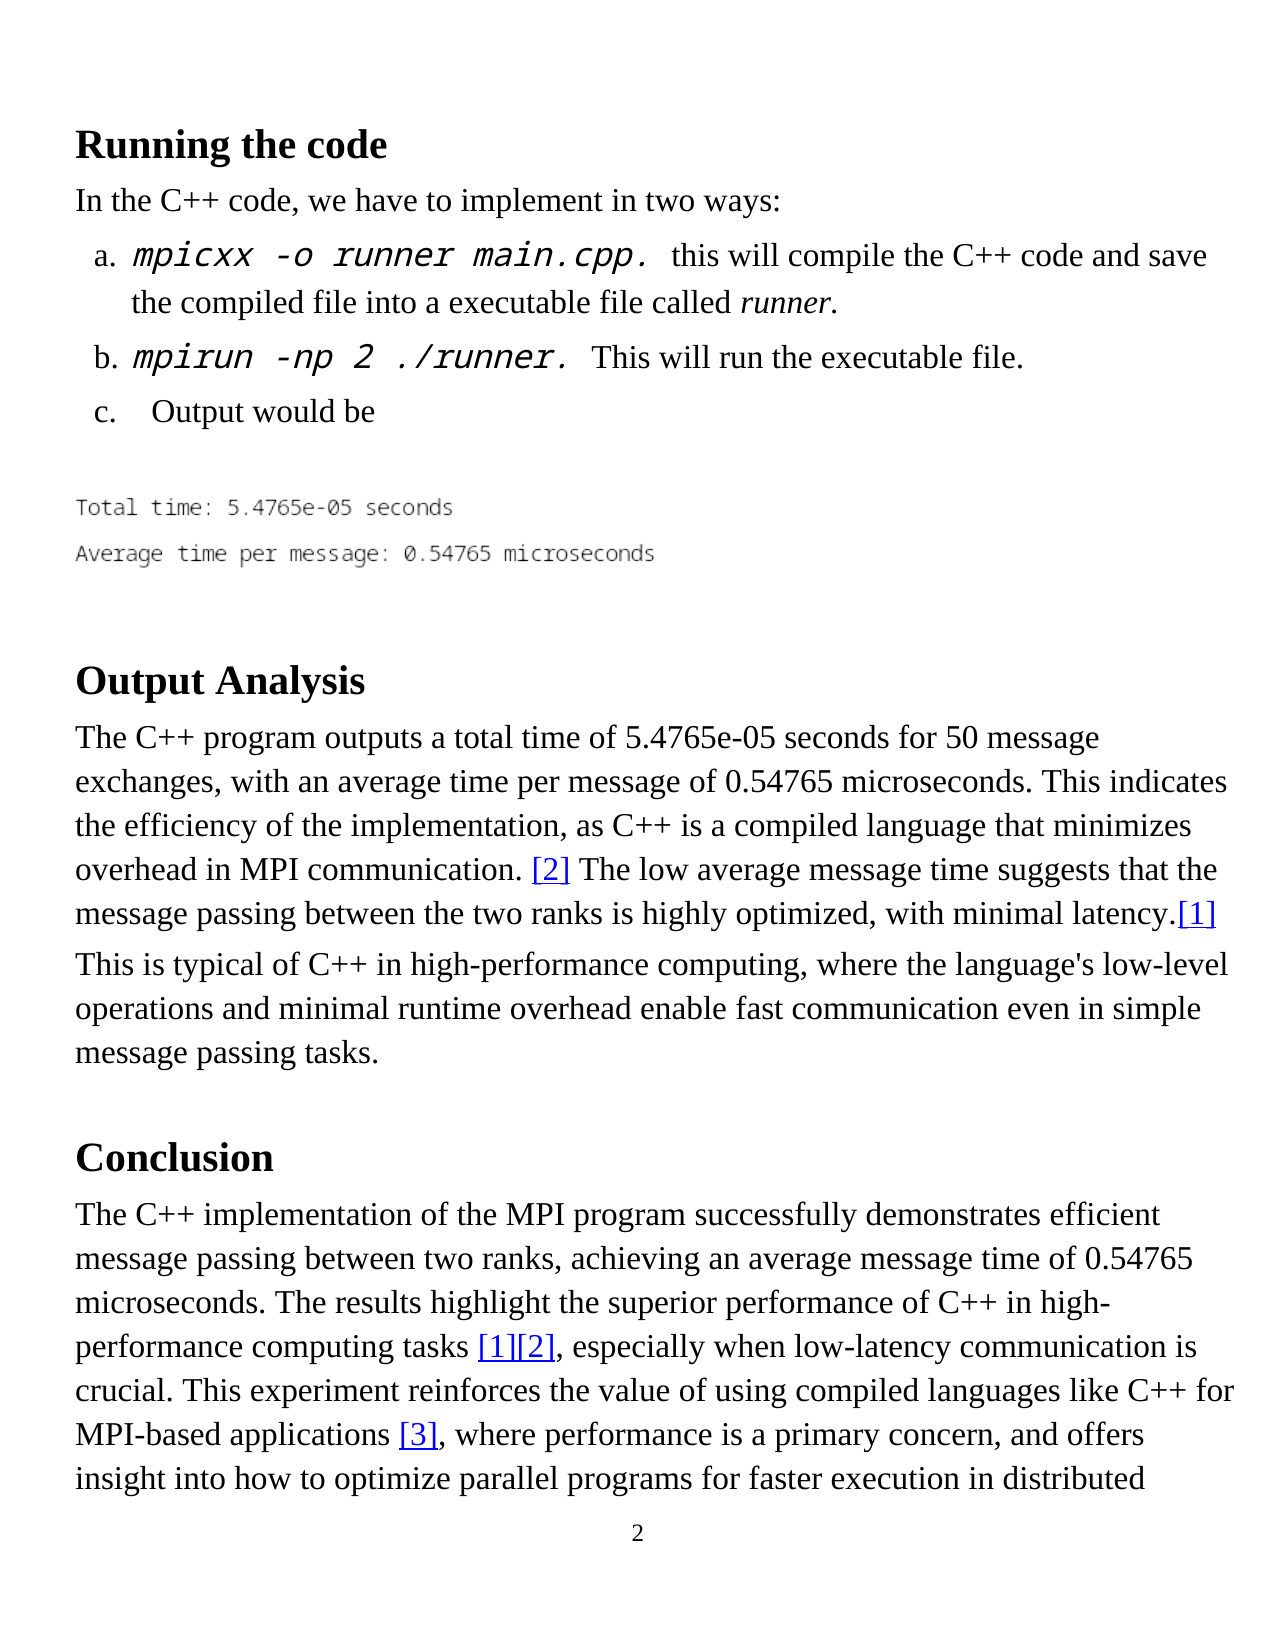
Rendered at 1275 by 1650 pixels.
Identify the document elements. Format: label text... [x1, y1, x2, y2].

subtitle This is typical of C++ in high-performance computing, where the language's low-level operations and minimal runtime overhead enable fast communication even in simple message passing tasks. [75, 944, 1237, 1070]
subtitle Conclusion [75, 1133, 1237, 1181]
subtitle Output Analysis [75, 656, 1237, 704]
subtitle Output would be [94, 391, 1237, 429]
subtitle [75, 1194, 1237, 1497]
subtitle mpirun -np 2 ./runner. This will run the executable file. [94, 333, 1237, 378]
subtitle In the C++ code, we have to implement in two ways: [75, 181, 1237, 219]
subtitle mpicxx -o runner main.cpp. this will compile the C++ code and save the compiled file into a executable file called runner. [94, 231, 1237, 321]
subtitle The C++ program outputs a total time of 5.4765e-05 seconds for 50 message exchanges, with an average time per message of 0.54765 microseconds. This indicates the efficiency of the implementation, as C++ is a compiled language that minimizes overhead in MPI communication. [2] The low average message time suggests that the message passing between the two ranks is highly optimized, with minimal latency.[1] [75, 717, 1237, 932]
subtitle Running the code [75, 119, 1237, 167]
